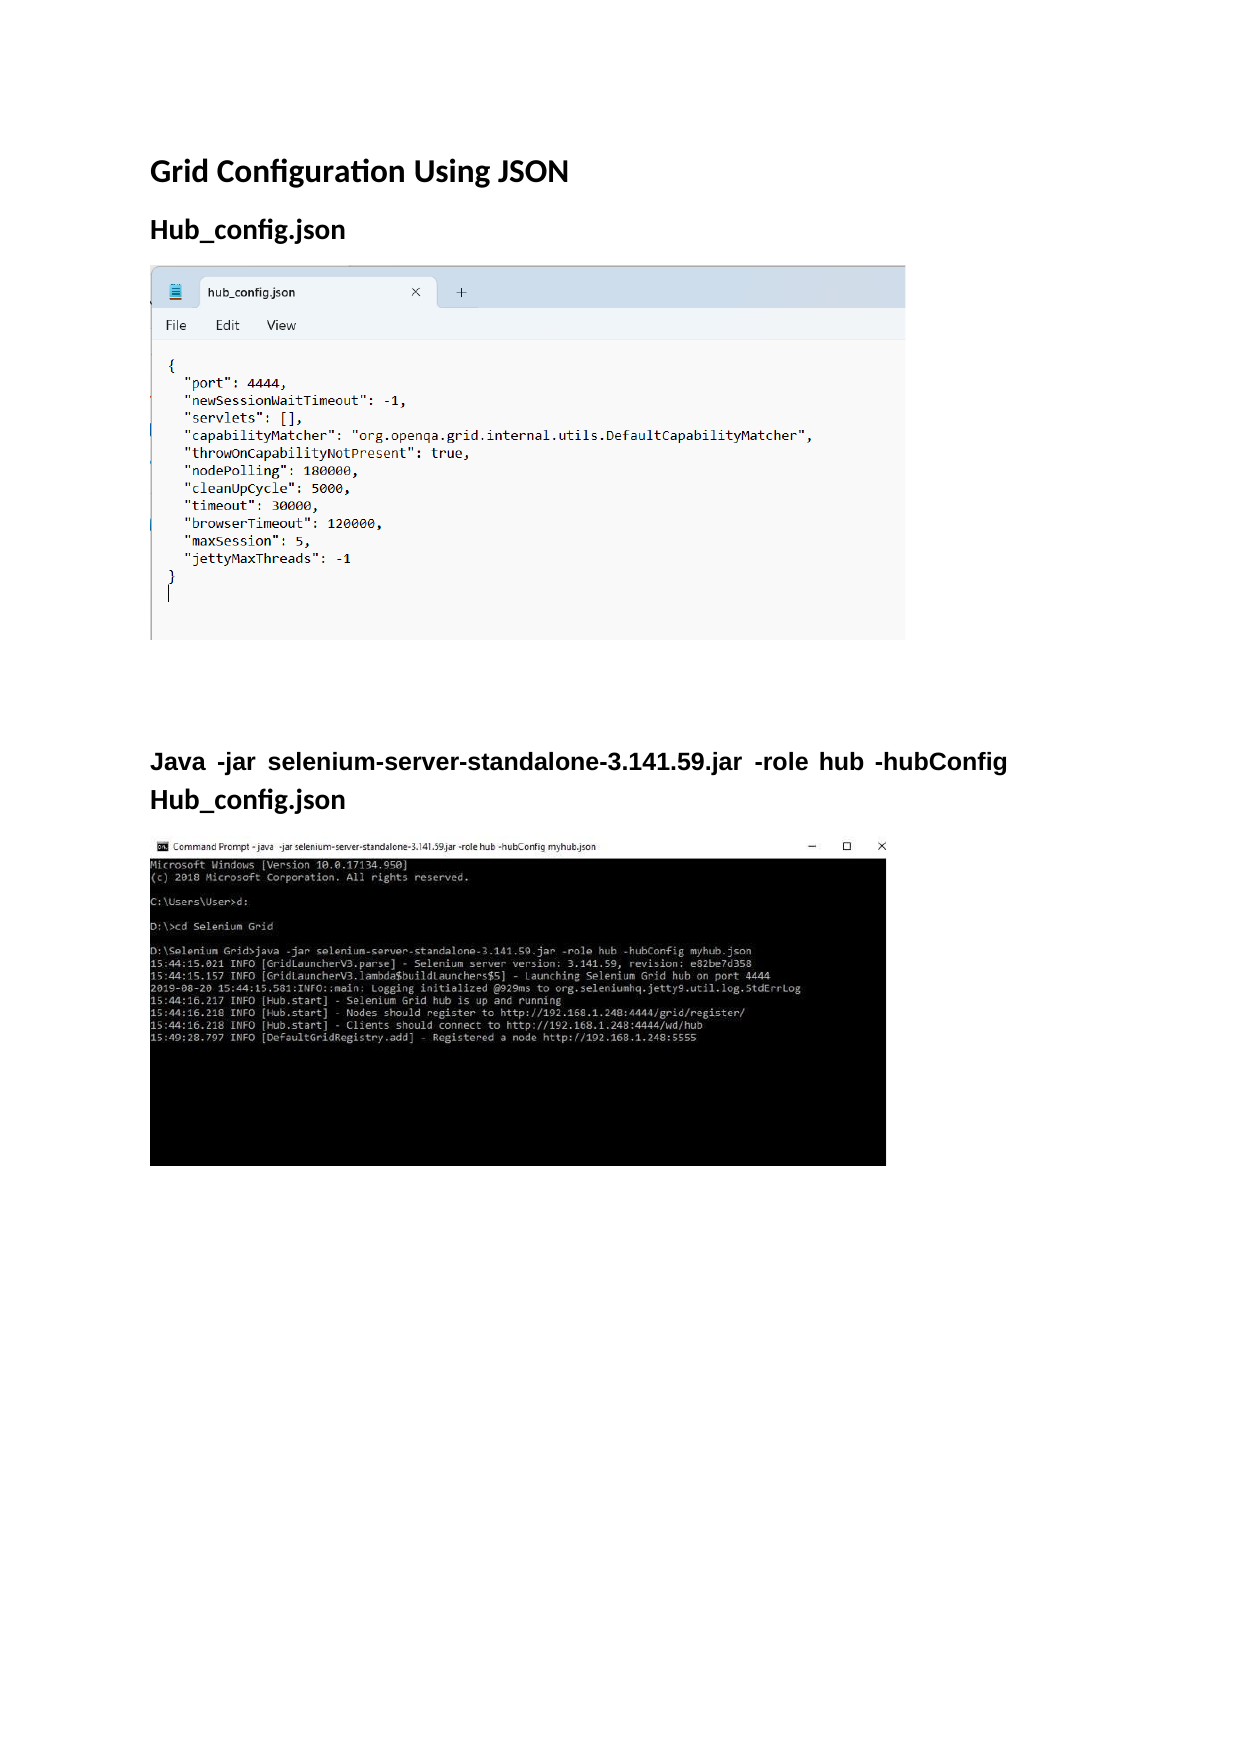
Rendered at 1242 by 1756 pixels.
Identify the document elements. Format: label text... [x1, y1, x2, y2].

subtitle Hub_config.json [150, 781, 1089, 817]
title Grid Configuration Using JSON [150, 150, 1089, 191]
subtitle Hub_config.json [150, 211, 1089, 246]
text Java -jar selenium-server-standalone-3.141.59.jar -role hub -hubConfig [150, 747, 1089, 776]
picture [150, 836, 887, 1166]
picture [150, 265, 906, 640]
